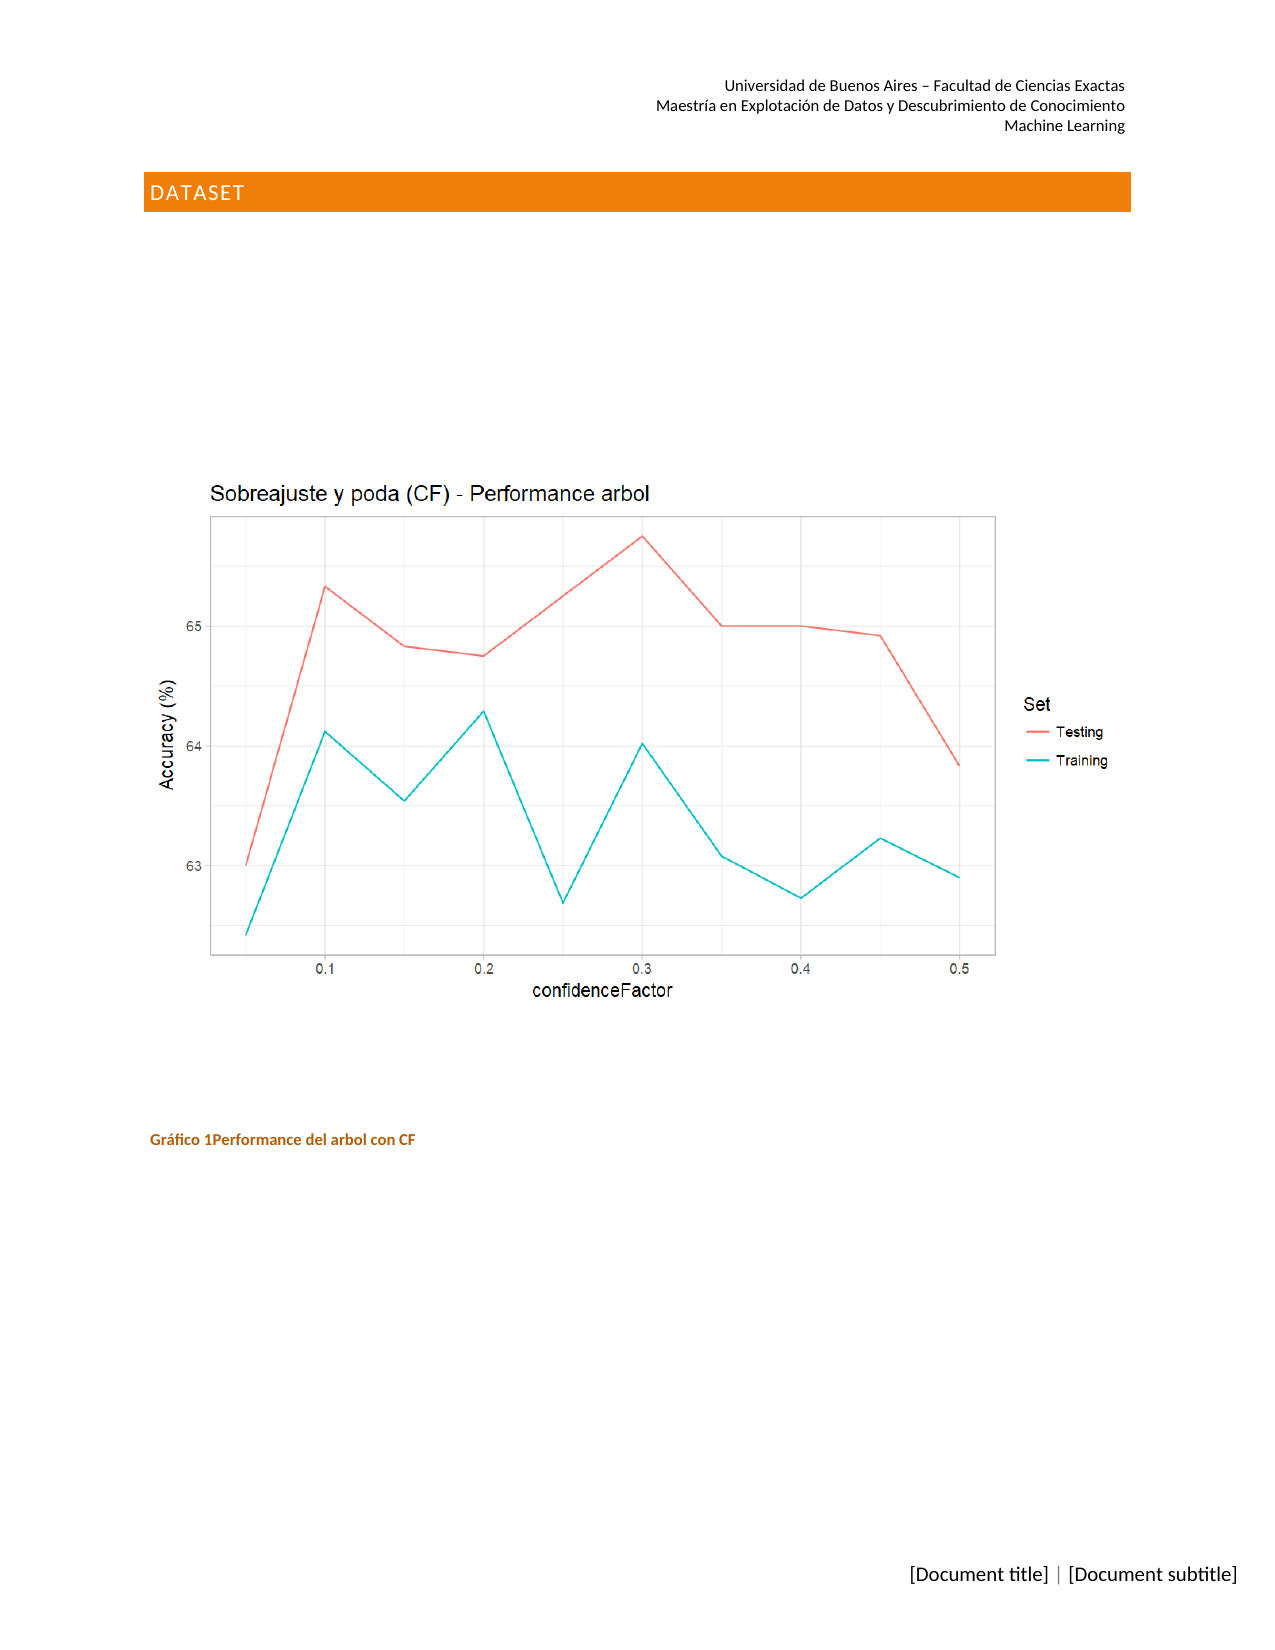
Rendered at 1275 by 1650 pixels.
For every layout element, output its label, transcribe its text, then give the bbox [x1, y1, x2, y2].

subtitle Dataset [150, 178, 1125, 206]
picture [150, 476, 1126, 1005]
text Gráfico 1Performance del arbol con CF [150, 1130, 1125, 1150]
